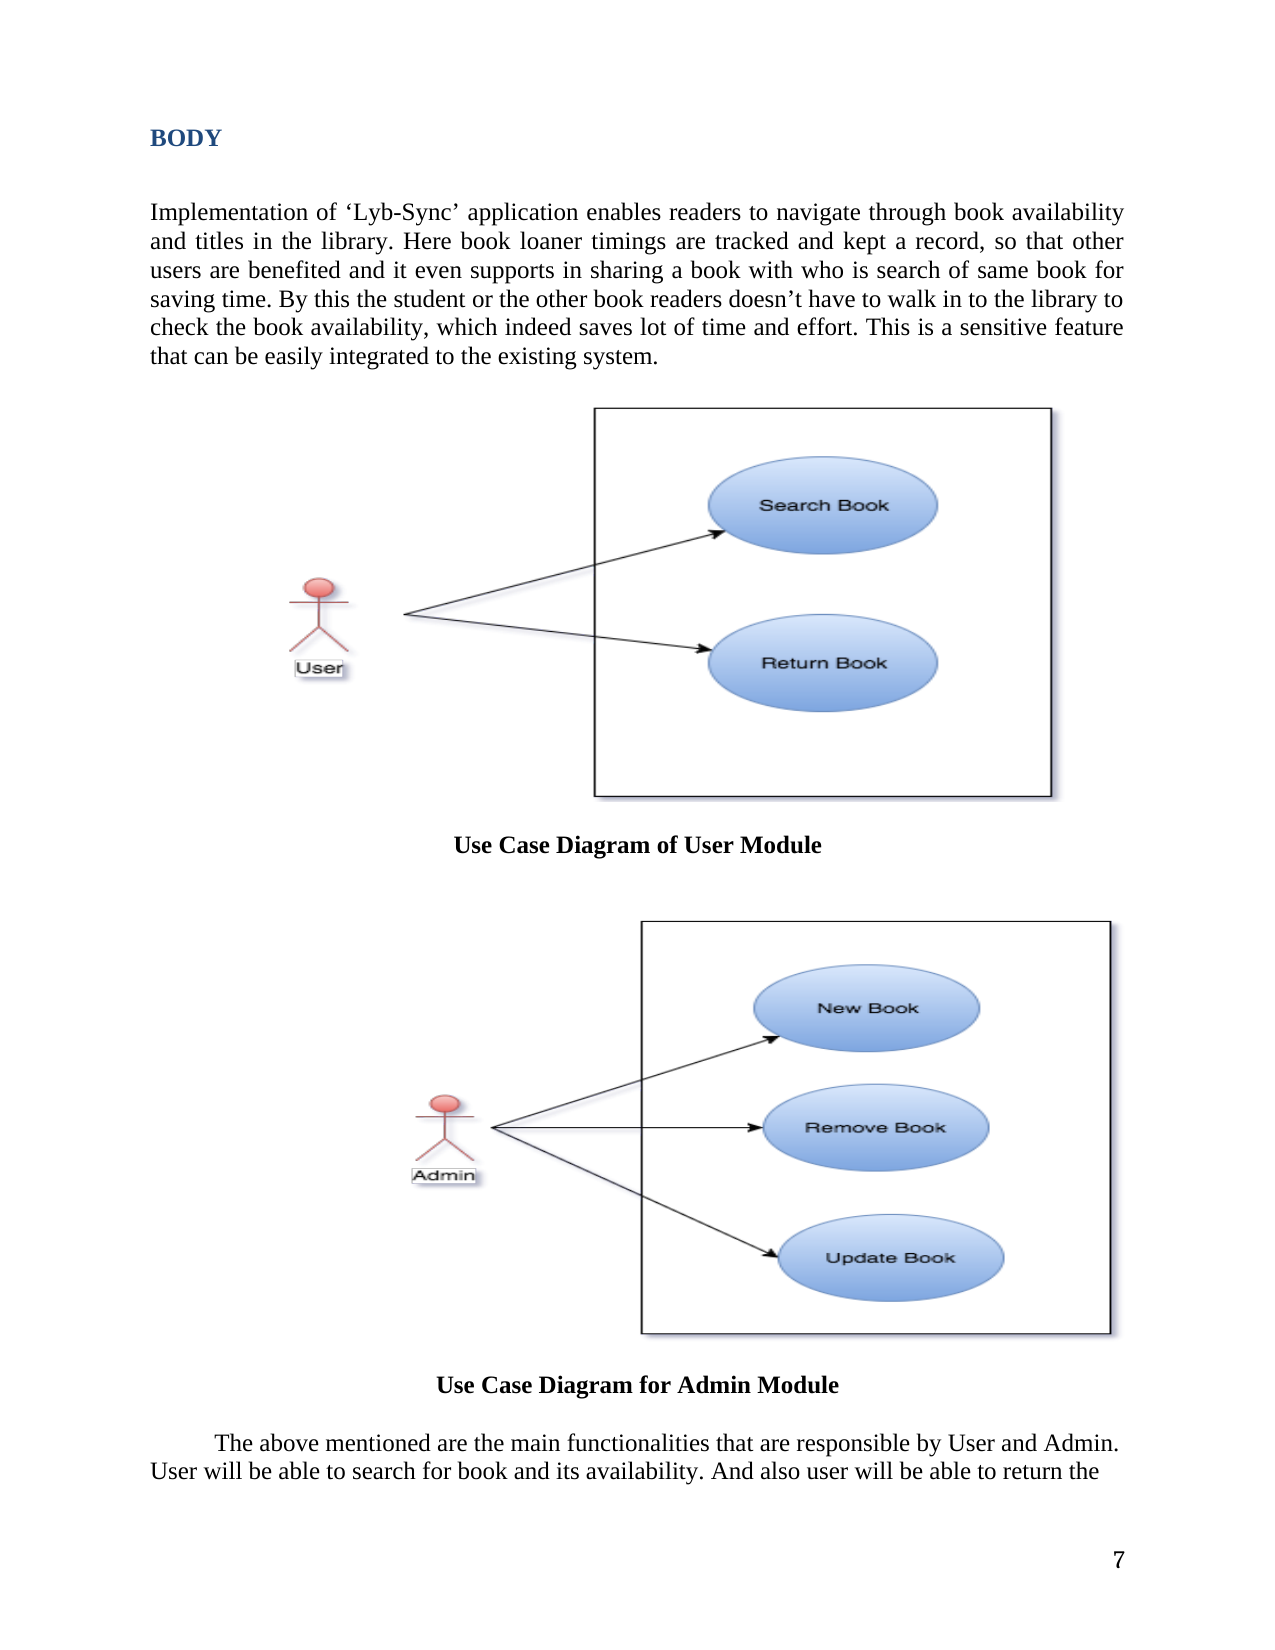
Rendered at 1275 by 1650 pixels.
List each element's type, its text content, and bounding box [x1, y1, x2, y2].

text Use Case Diagram of User Module [150, 830, 1125, 858]
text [150, 1428, 1125, 1485]
subtitle BODY [150, 123, 1125, 152]
picture [210, 370, 1066, 802]
text Use Case Diagram for Admin Module [150, 1370, 1125, 1399]
text Implementation of ‘Lyb-Sync’ application enables readers to navigate through book availability and titles in the library. Here book loaner timings are tracked and kept a record, so that other users are benefited and it even supports in sharing a book with who is search of same book for saving time. By this the student or the other book readers doesn’t have to walk in to the library to check the book availability, which indeed saves lot of time and effort. This is a sensitive feature that can be easily integrated to the existing system. [150, 197, 1125, 370]
picture [150, 858, 1125, 1342]
